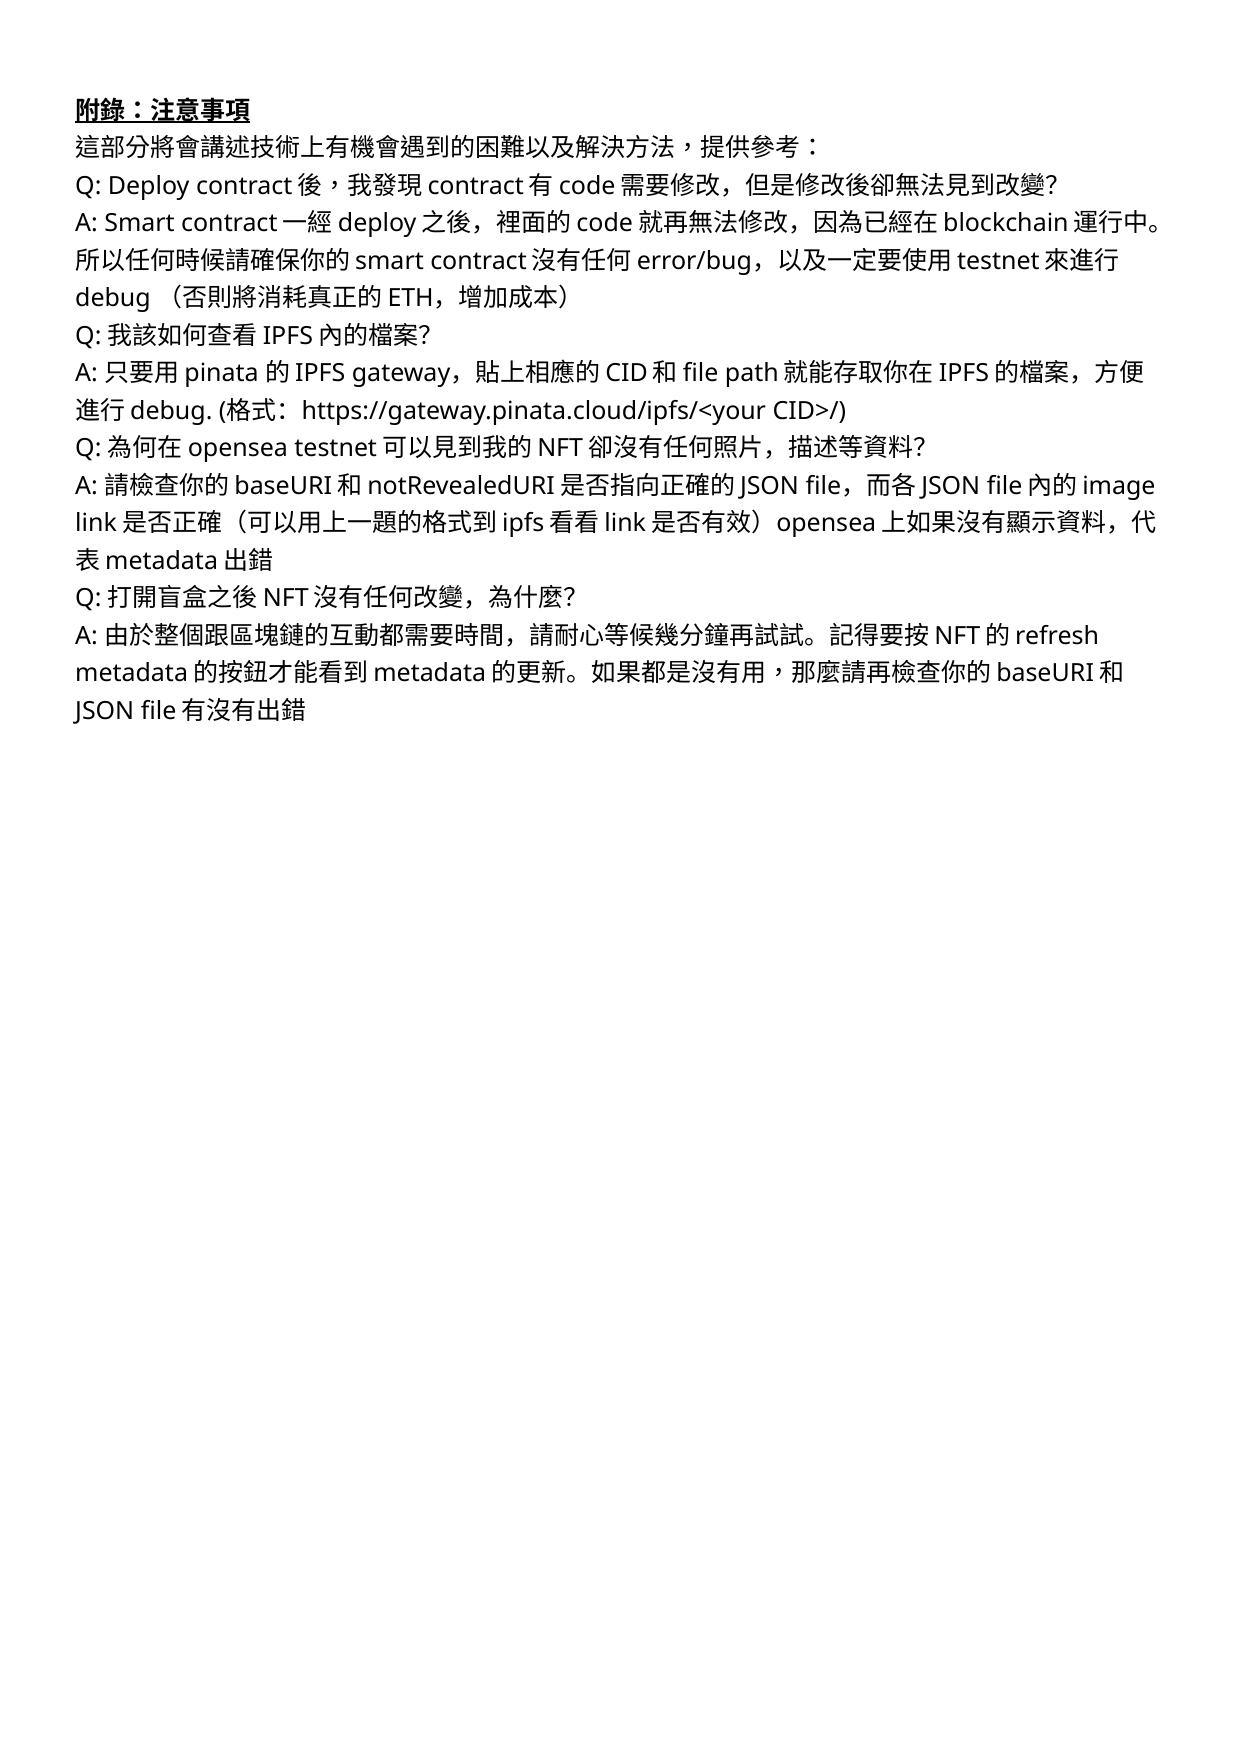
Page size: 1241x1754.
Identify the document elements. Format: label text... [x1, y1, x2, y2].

text 這部分將會講述技術上有機會遇到的困難以及解決方法，提供參考： [75, 127, 1165, 164]
text Q: 打開盲盒之後NFT沒有任何改變，為什麼？ [75, 577, 1165, 614]
text Q: 為何在opensea testnet可以見到我的NFT卻沒有任何照片，描述等資料？ [75, 427, 1165, 464]
text A: 只要用pinata 的IPFS gateway，貼上相應的CID和file path就能存取你在IPFS的檔案，方便進行debug. (格式：https://gateway.pinata.cloud/ipfs/<your CID>/) [75, 352, 1165, 427]
text A: 由於整個跟區塊鏈的互動都需要時間，請耐心等候幾分鐘再試試。記得要按NFT的refresh metadata的按鈕才能看到metadata的更新。如果都是沒有用，那麼請再檢查你的baseURI和JSON file有沒有出錯 [75, 614, 1165, 727]
text Q: Deploy contract後，我發現contract有code需要修改，但是修改後卻無法見到改變？ [75, 164, 1165, 202]
text 附錄：注意事項 [75, 89, 1165, 127]
text A: Smart contract一經deploy之後，裡面的code就再無法修改，因為已經在blockchain運行中。所以任何時候請確保你的smart contract沒有任何error/bug，以及一定要使用testnet來進行debug （否則將消耗真正的ETH，增加成本） [75, 202, 1165, 314]
text A: 請檢查你的baseURI和notRevealedURI是否指向正確的JSON file，而各JSON file內的image link是否正確（可以用上一題的格式到ipfs看看link是否有效）opensea上如果沒有顯示資料，代表metadata出錯 [75, 464, 1165, 577]
text Q: 我該如何查看IPFS內的檔案？ [75, 314, 1165, 352]
